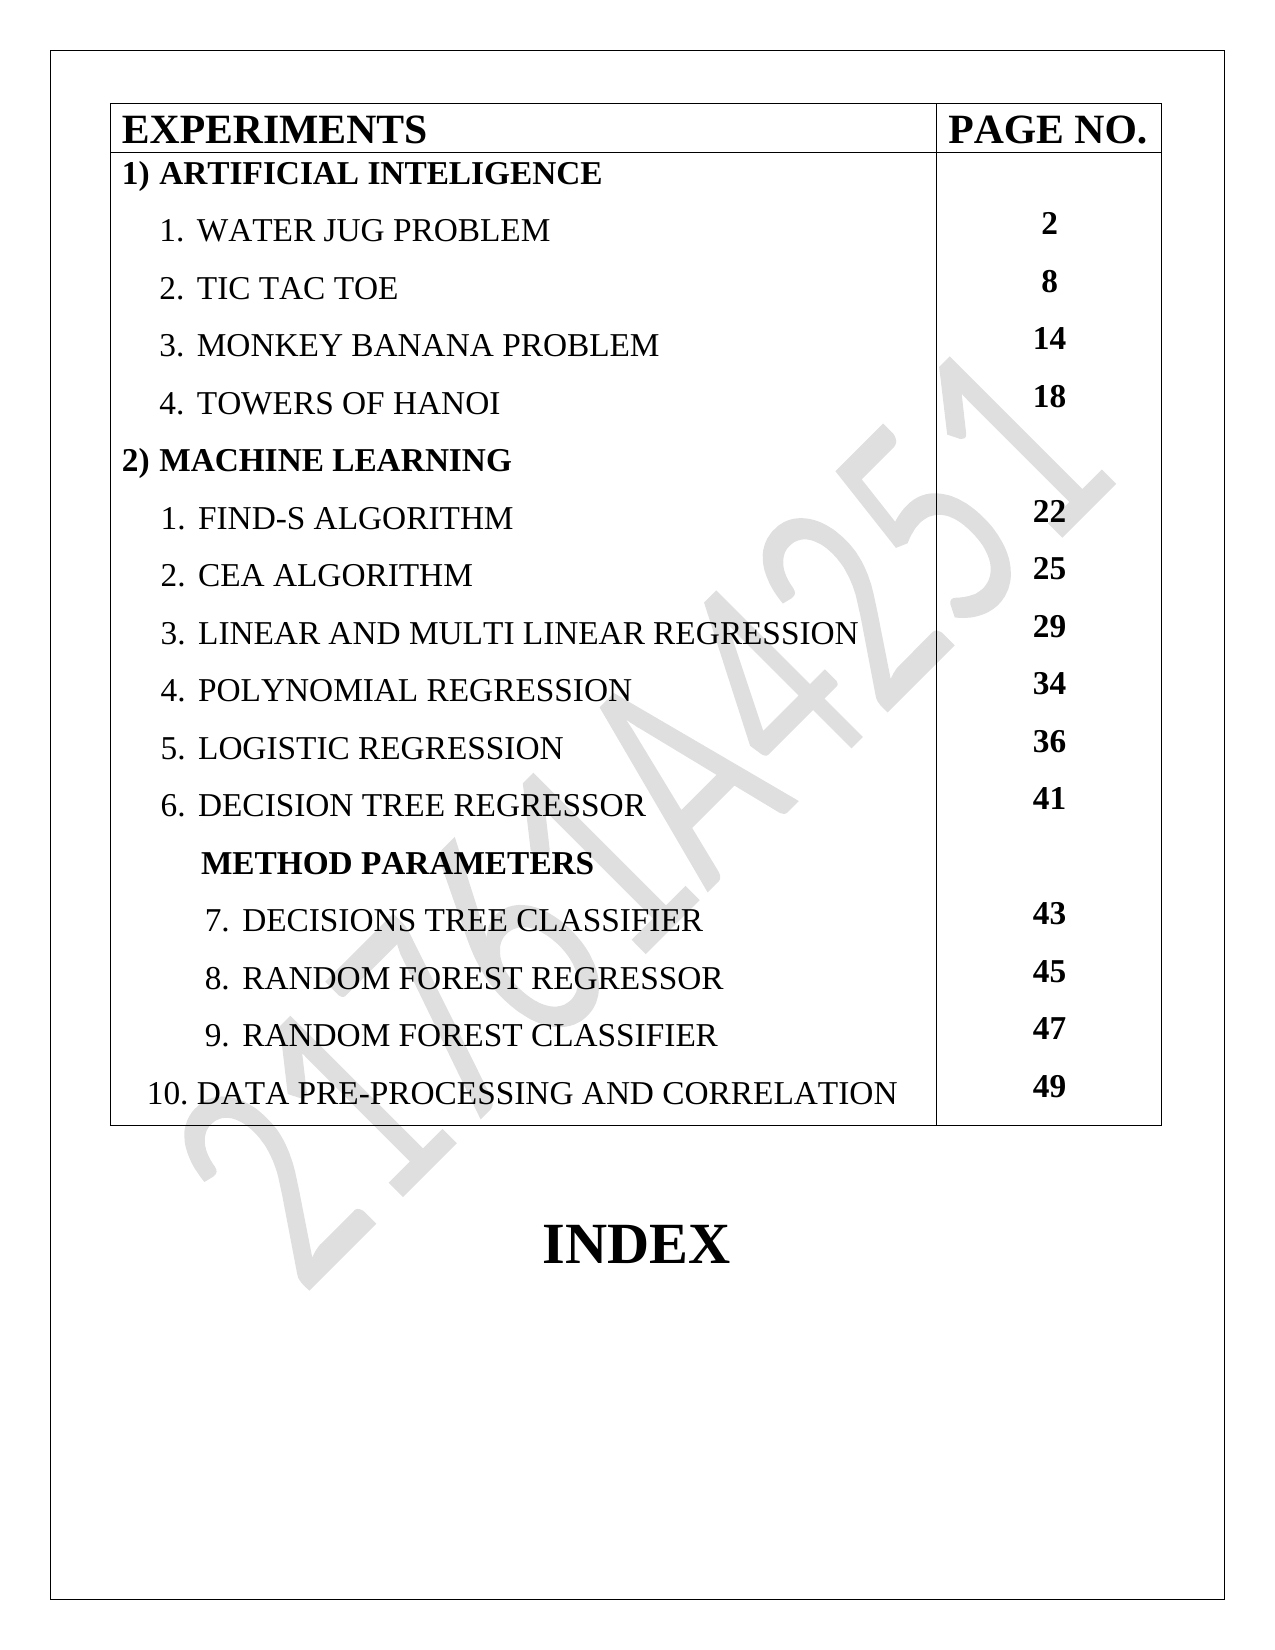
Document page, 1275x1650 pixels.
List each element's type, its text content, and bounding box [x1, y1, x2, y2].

table_header EXPERIMENTS [111, 104, 936, 152]
table_cell ARTIFICIAL INTELIGENCE WATER JUG PROBLEM TIC TAC TOE MONKEY BANANA PROBLEM TOWERS OF HANOI MACHINE LEARNING FIND-S ALGORITHM CEA ALGORITHM LINEAR AND MULTI LINEAR REGRESSION POLYNOMIAL REGRESSION LOGISTIC REGRESSION DECISION TREE REGRESSOR METHOD PARAMETERS DECISIONS TREE CLASSIFIER RANDOM FOREST REGRESSOR RANDOM FOREST CLASSIFIER 10. DATA PRE-PROCESSING AND CORRELATION [111, 153, 936, 1124]
table_header PAGE NO. [937, 104, 1161, 152]
table_cell 2 8 14 18 22 25 29 34 36 41 43 45 47 49 [937, 153, 1161, 1124]
text INDEX [110, 1209, 1163, 1276]
